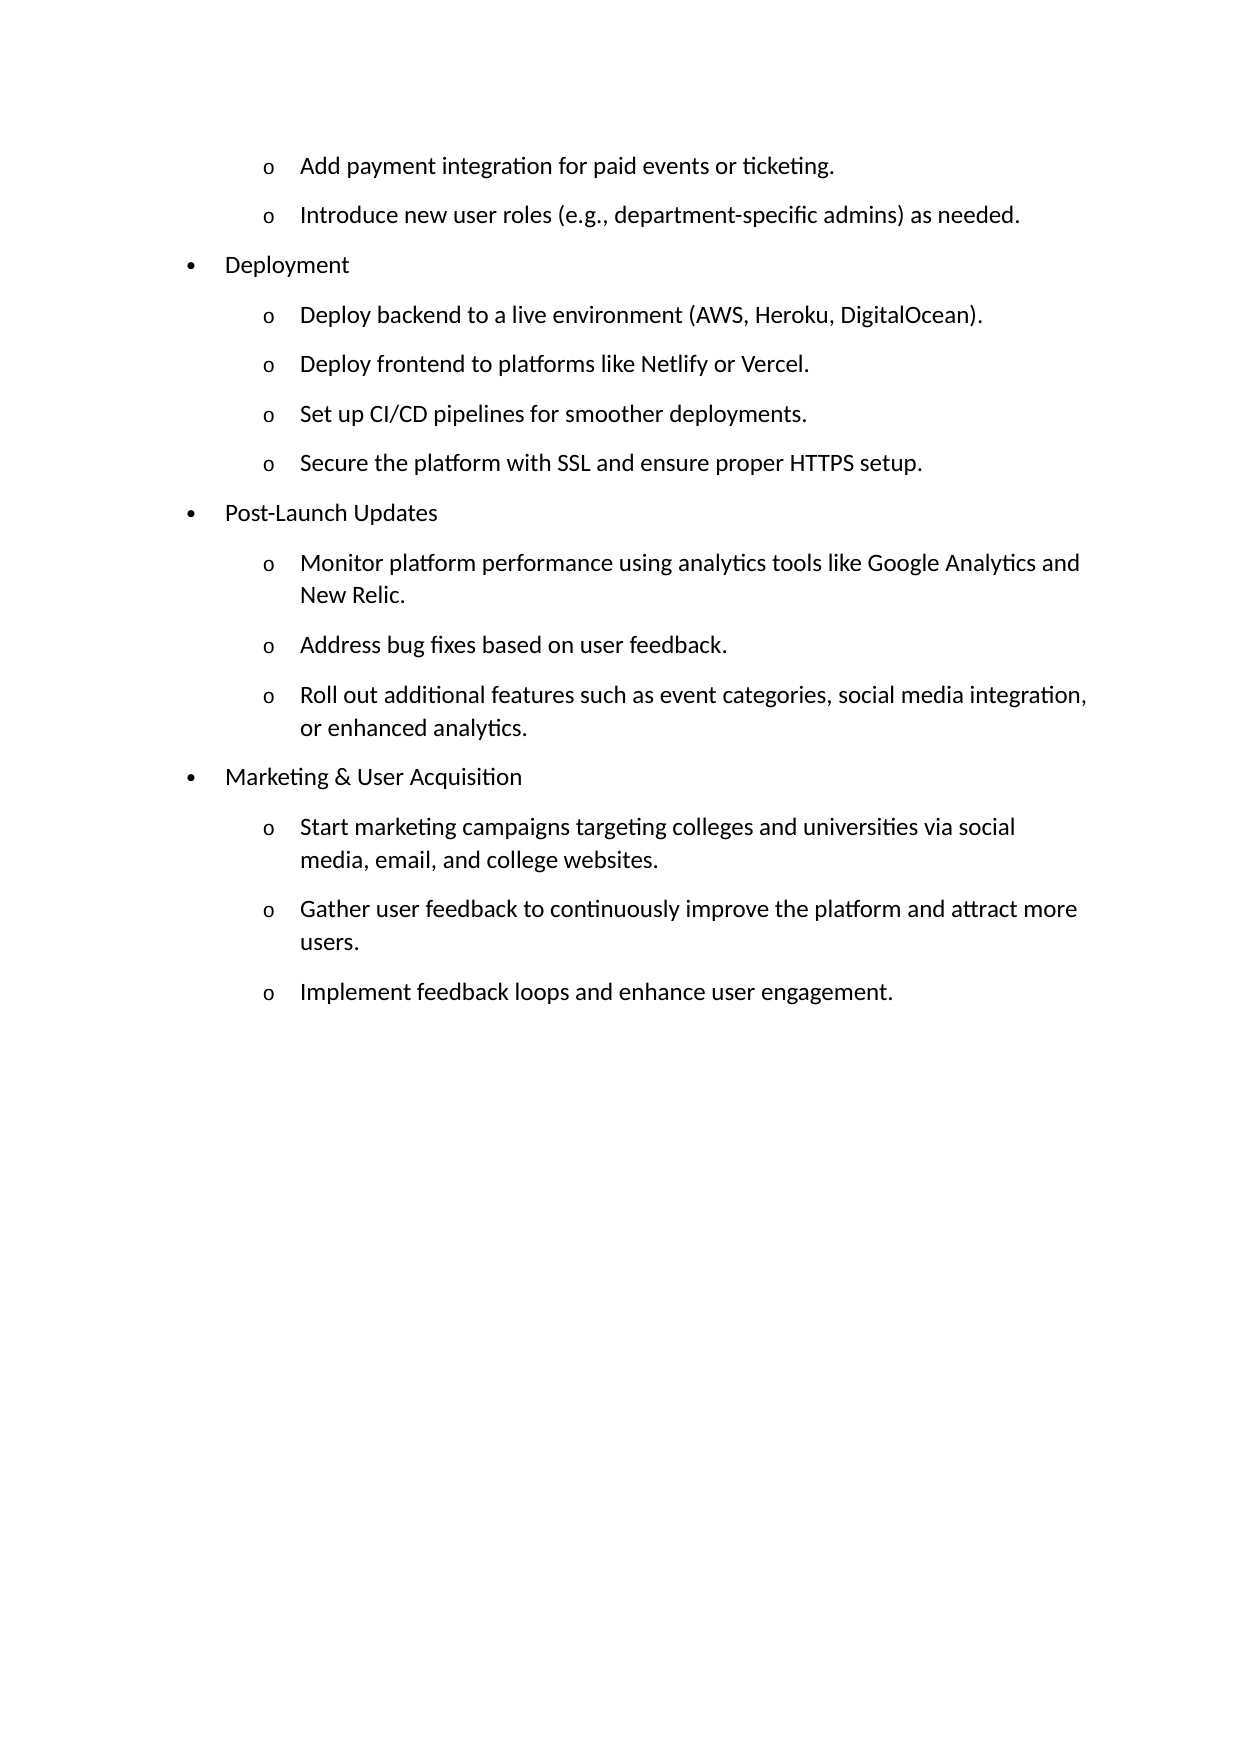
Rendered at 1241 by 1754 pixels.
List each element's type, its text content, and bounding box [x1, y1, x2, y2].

list Marketing & User Acquisition [187, 761, 1090, 792]
list Introduce new user roles (e.g., department-specific admins) as needed. [262, 199, 1090, 230]
list Start marketing campaigns targeting colleges and universities via social media, email, and college websites. [262, 811, 1090, 874]
list Deploy backend to a live environment (AWS, Heroku, DigitalOcean). [262, 299, 1090, 329]
list Deployment [187, 249, 1090, 280]
list Post-Launch Updates [187, 497, 1090, 528]
list Roll out additional features such as event categories, social media integration, or enhanced analytics. [262, 679, 1090, 742]
list Set up CI/CD pipelines for smoother deployments. [262, 398, 1090, 428]
list Implement feedback loops and enhance user engagement. [262, 976, 1090, 1006]
list Monitor platform performance using analytics tools like Google Analytics and New Relic. [262, 547, 1090, 610]
list Address bug fixes based on user feedback. [262, 629, 1090, 660]
list Secure the platform with SSL and ensure proper HTTPS setup. [262, 447, 1090, 478]
list Deploy frontend to platforms like Netlify or Vercel. [262, 348, 1090, 379]
list Gather user feedback to continuously improve the platform and attract more users. [262, 893, 1090, 957]
list Add payment integration for paid events or ticketing. [262, 150, 1090, 181]
